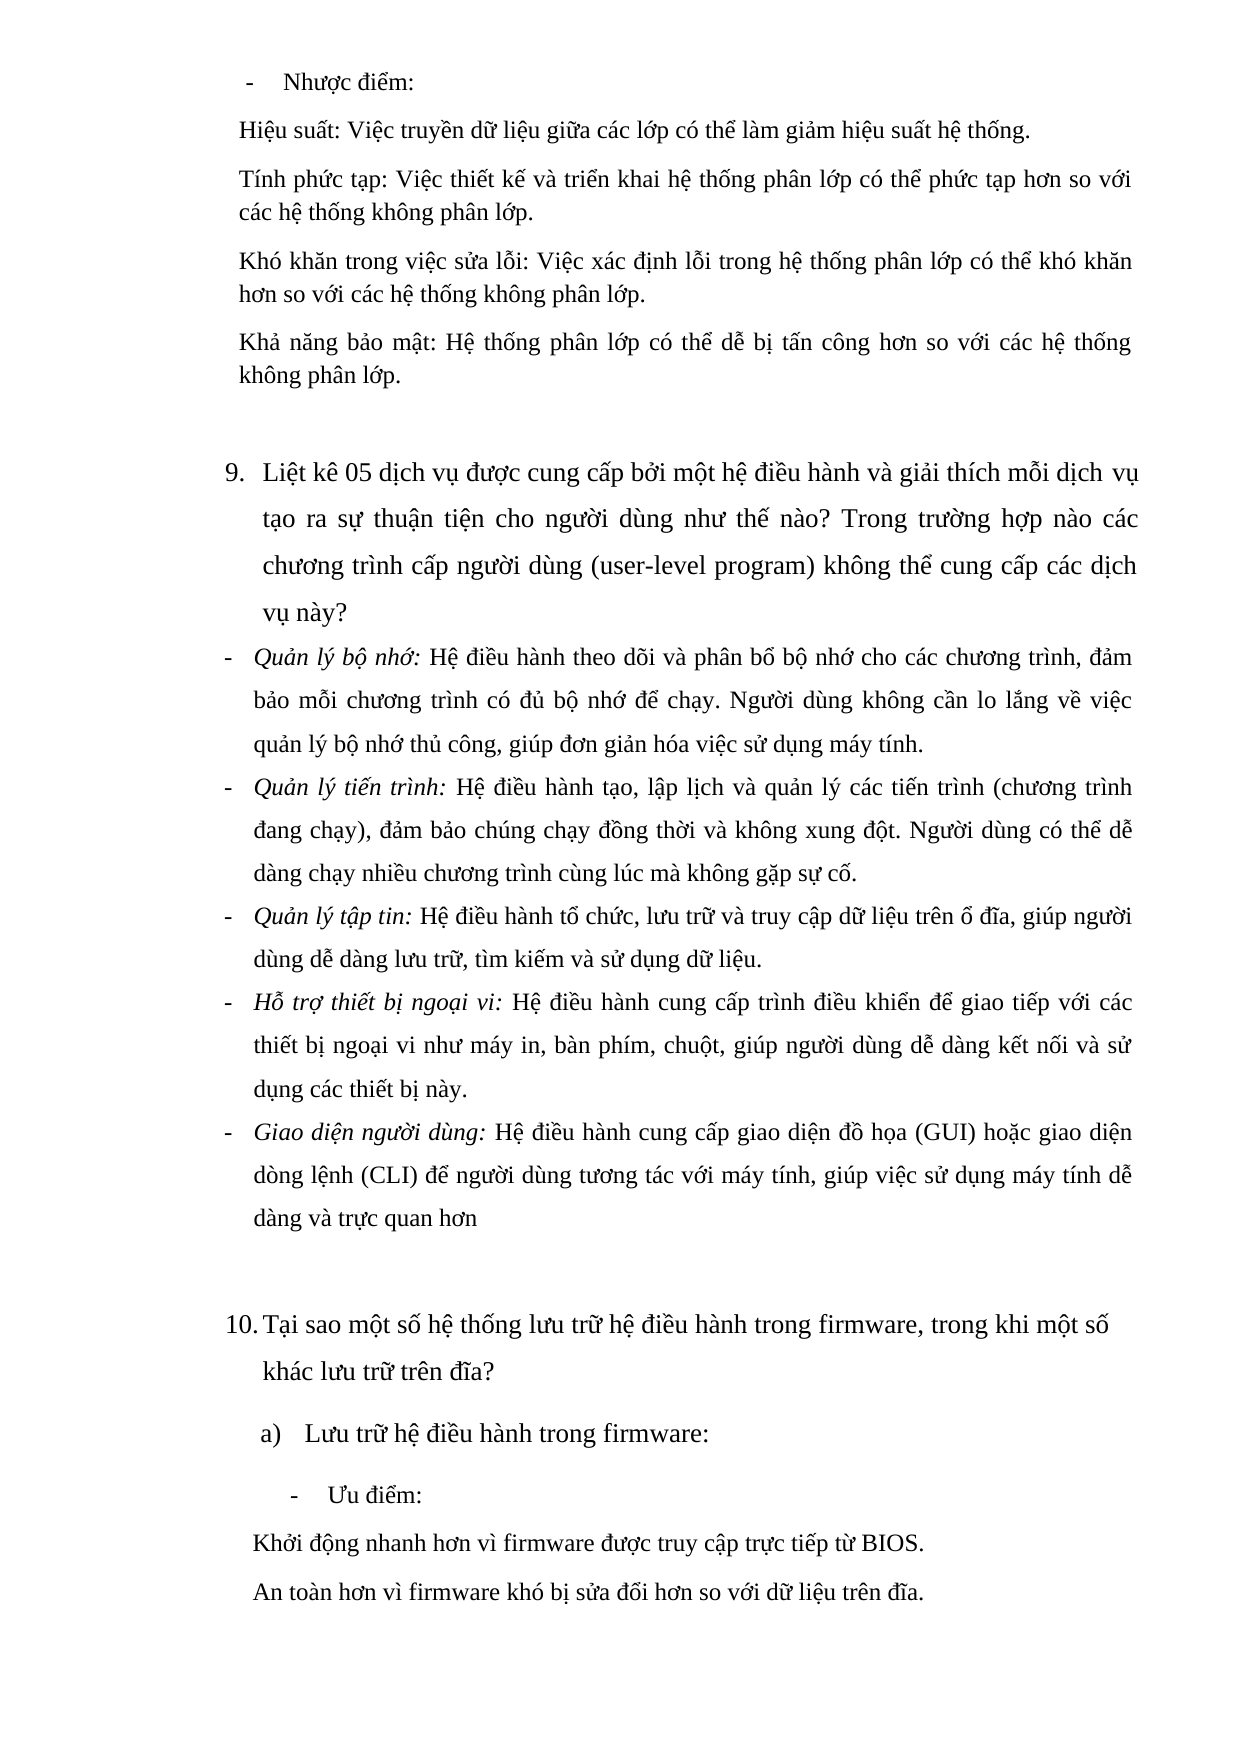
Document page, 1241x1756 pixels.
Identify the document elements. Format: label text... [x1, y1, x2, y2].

text Khả năng bảo mật: Hệ thống phân lớp có thể dễ bị tấn công hơn so với các hệ thống không phân lớp. [239, 327, 1134, 389]
list Nhược điểm: [245, 67, 1134, 96]
list Giao diện người dùng: Hệ điều hành cung cấp giao diện đồ họa (GUI) hoặc giao diện dòng lệnh (CLI) để người dùng tương tác với máy tính, giúp việc sử dụng máy tính dễ dàng và trực quan hơn [224, 1117, 1134, 1232]
list Quản lý bộ nhớ: Hệ điều hành theo dõi và phân bổ bộ nhớ cho các chương trình, đảm bảo mỗi chương trình có đủ bộ nhớ để chạy. Người dùng không cần lo lắng về việc quản lý bộ nhớ thủ công, giúp đơn giản hóa việc sử dụng máy tính. [224, 642, 1134, 757]
list Hỗ trợ thiết bị ngoại vi: Hệ điều hành cung cấp trình điều khiển để giao tiếp với các thiết bị ngoại vi như máy in, bàn phím, chuột, giúp người dùng dễ dàng kết nối và sử dụng các thiết bị này. [224, 987, 1134, 1102]
text Hiệu suất: Việc truyền dữ liệu giữa các lớp có thể làm giảm hiệu suất hệ thống. [239, 115, 1134, 144]
list Ưu điểm: [290, 1480, 1116, 1508]
list Liệt kê 05 dịch vụ được cung cấp bởi một hệ điều hành và giải thích mỗi dịch vụ tạo ra sự thuận tiện cho người dùng như thế nào? Trong trường hợp nào các chương trình cấp người dùng (user-level program) không thể cung cấp các dịch vụ này? [225, 456, 1139, 627]
text Tính phức tạp: Việc thiết kế và triển khai hệ thống phân lớp có thể phức tạp hơn so với các hệ thống không phân lớp. [239, 164, 1134, 226]
list An toàn hơn vì firmware khó bị sửa đổi hơn so với dữ liệu trên đĩa. [252, 1577, 1116, 1606]
list Lưu trữ hệ điều hành trong firmware: [260, 1417, 1116, 1449]
list Quản lý tiến trình: Hệ điều hành tạo, lập lịch và quản lý các tiến trình (chương trình đang chạy), đảm bảo chúng chạy đồng thời và không xung đột. Người dùng có thể dễ dàng chạy nhiều chương trình cùng lúc mà không gặp sự cố. [224, 772, 1134, 887]
text Khó khăn trong việc sửa lỗi: Việc xác định lỗi trong hệ thống phân lớp có thể khó khăn hơn so với các hệ thống không phân lớp. [239, 246, 1134, 307]
list Tại sao một số hệ thống lưu trữ hệ điều hành trong firmware, trong khi một số khác lưu trữ trên đĩa? [225, 1308, 1116, 1386]
list Quản lý tập tin: Hệ điều hành tổ chức, lưu trữ và truy cập dữ liệu trên ổ đĩa, giúp người dùng dễ dàng lưu trữ, tìm kiếm và sử dụng dữ liệu. [224, 901, 1134, 973]
list Khởi động nhanh hơn vì firmware được truy cập trực tiếp từ BIOS. [252, 1528, 1116, 1557]
